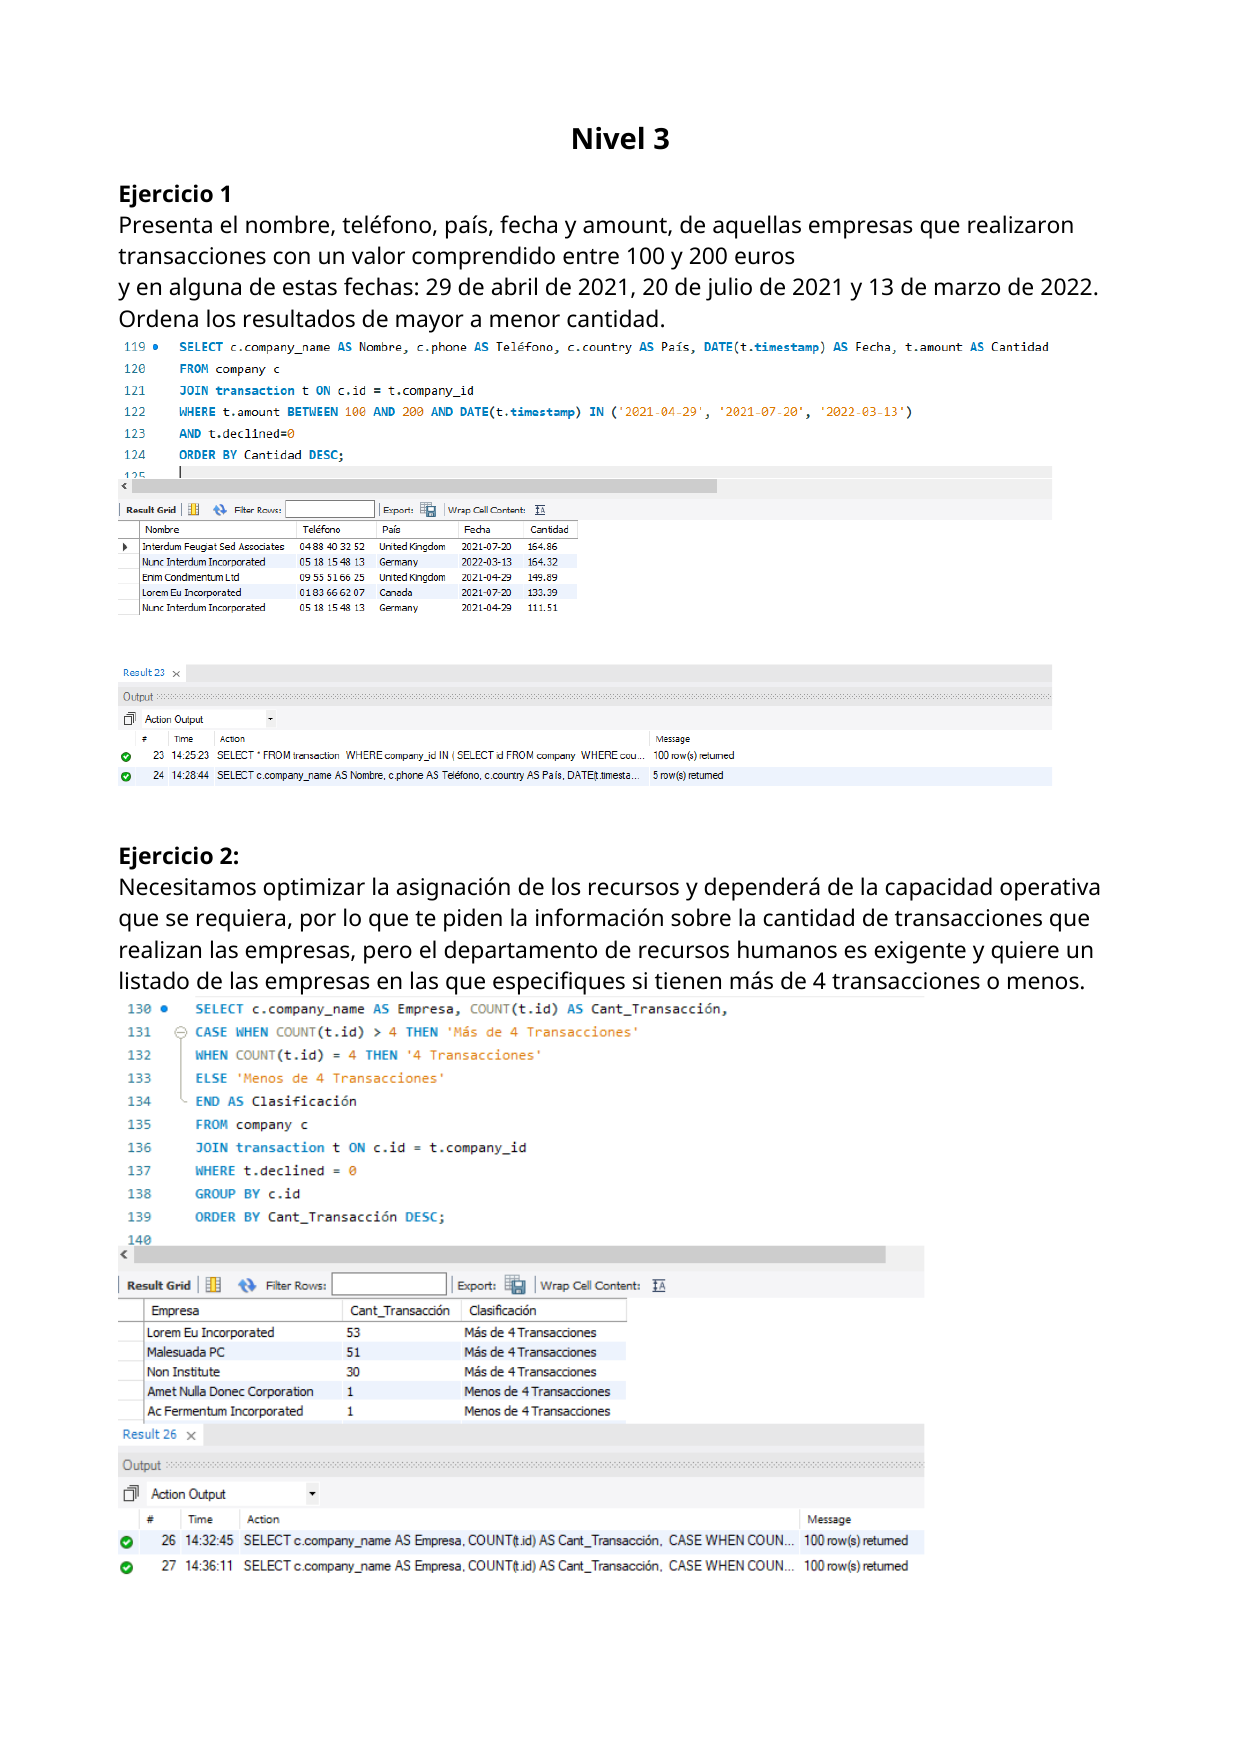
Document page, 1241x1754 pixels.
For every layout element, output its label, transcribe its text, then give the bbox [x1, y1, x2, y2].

text Ejercicio 2: [118, 840, 1122, 871]
text Nivel 3 [118, 118, 1122, 158]
text Presenta el nombre, teléfono, país, fecha y amount, de aquellas empresas que realizaron transacciones con un valor comprendido entre 100 y 200 euros [118, 209, 1122, 271]
text Necesitamos optimizar la asignación de los recursos y dependerá de la capacidad operativa que se requiera, por lo que te piden la información sobre la cantidad de transacciones que realizan las empresas, pero el departamento de recursos humanos es exigente y quiere un listado de las empresas en las que especifiques si tienen más de 4 transacciones o menos. [118, 871, 1122, 996]
text Ordena los resultados de mayor a menor cantidad. [118, 303, 1122, 334]
text Ejercicio 1 [118, 178, 1122, 209]
text y en alguna de estas fechas: 29 de abril de 2021, 20 de julio de 2021 y 13 de marzo de 2022. [118, 271, 1122, 303]
picture [118, 996, 925, 1588]
picture [118, 333, 1053, 790]
